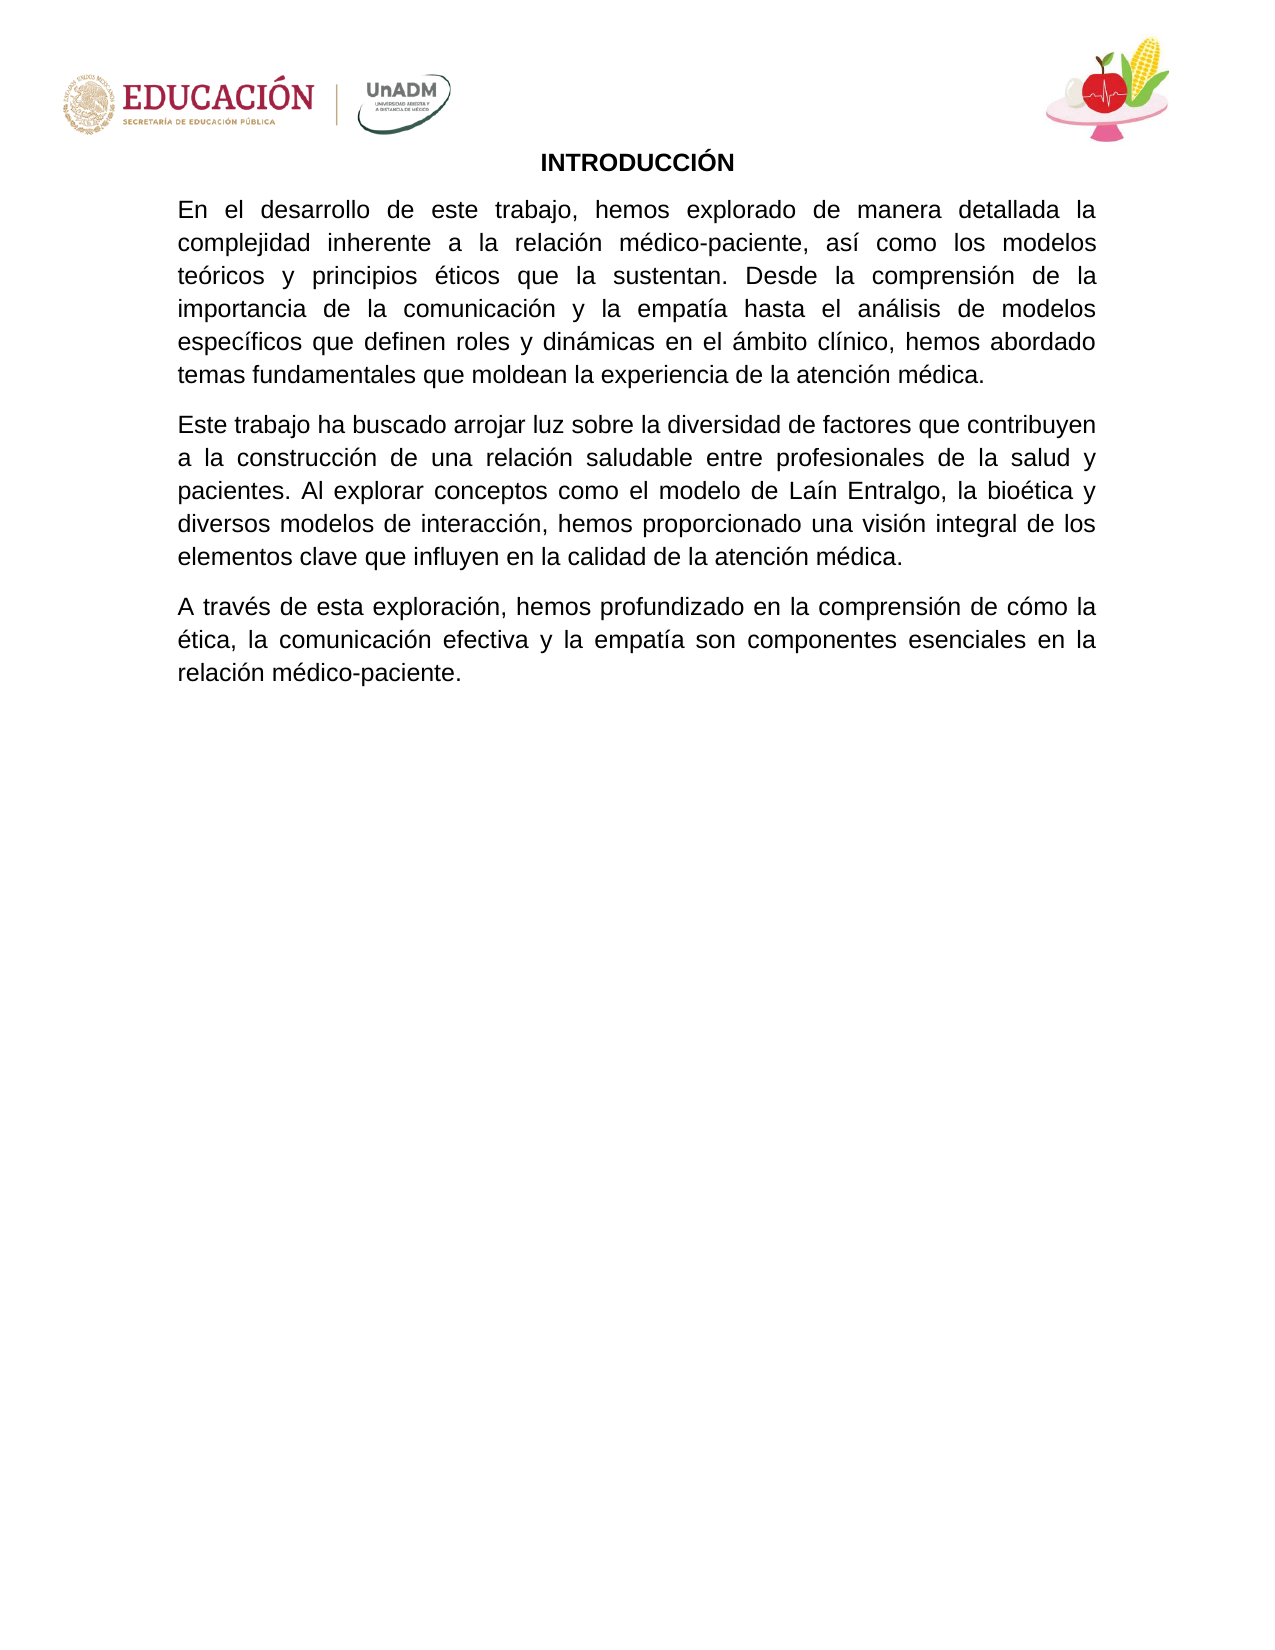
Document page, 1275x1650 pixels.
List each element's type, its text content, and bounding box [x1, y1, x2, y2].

picture [63, 65, 451, 146]
text A través de esta exploración, hemos profundizado en la comprensión de cómo la ética, la comunicación efectiva y la empatía son componentes esenciales en la relación médico-paciente. [177, 592, 1098, 687]
picture [1042, 34, 1170, 148]
text INTRODUCCIÓN [177, 148, 1098, 176]
text En el desarrollo de este trabajo, hemos explorado de manera detallada la complejidad inherente a la relación médico-paciente, así como los modelos teóricos y principios éticos que la sustentan. Desde la comprensión de la importancia de la comunicación y la empatía hasta el análisis de modelos específicos que definen roles y dinámicas en el ámbito clínico, hemos abordado temas fundamentales que moldean la experiencia de la atención médica. [177, 195, 1098, 389]
text Este trabajo ha buscado arrojar luz sobre la diversidad de factores que contribuyen a la construcción de una relación saludable entre profesionales de la salud y pacientes. Al explorar conceptos como el modelo de Laín Entralgo, la bioética y diversos modelos de interacción, hemos proporcionado una visión integral de los elementos clave que influyen en la calidad de la atención médica. [177, 410, 1098, 571]
